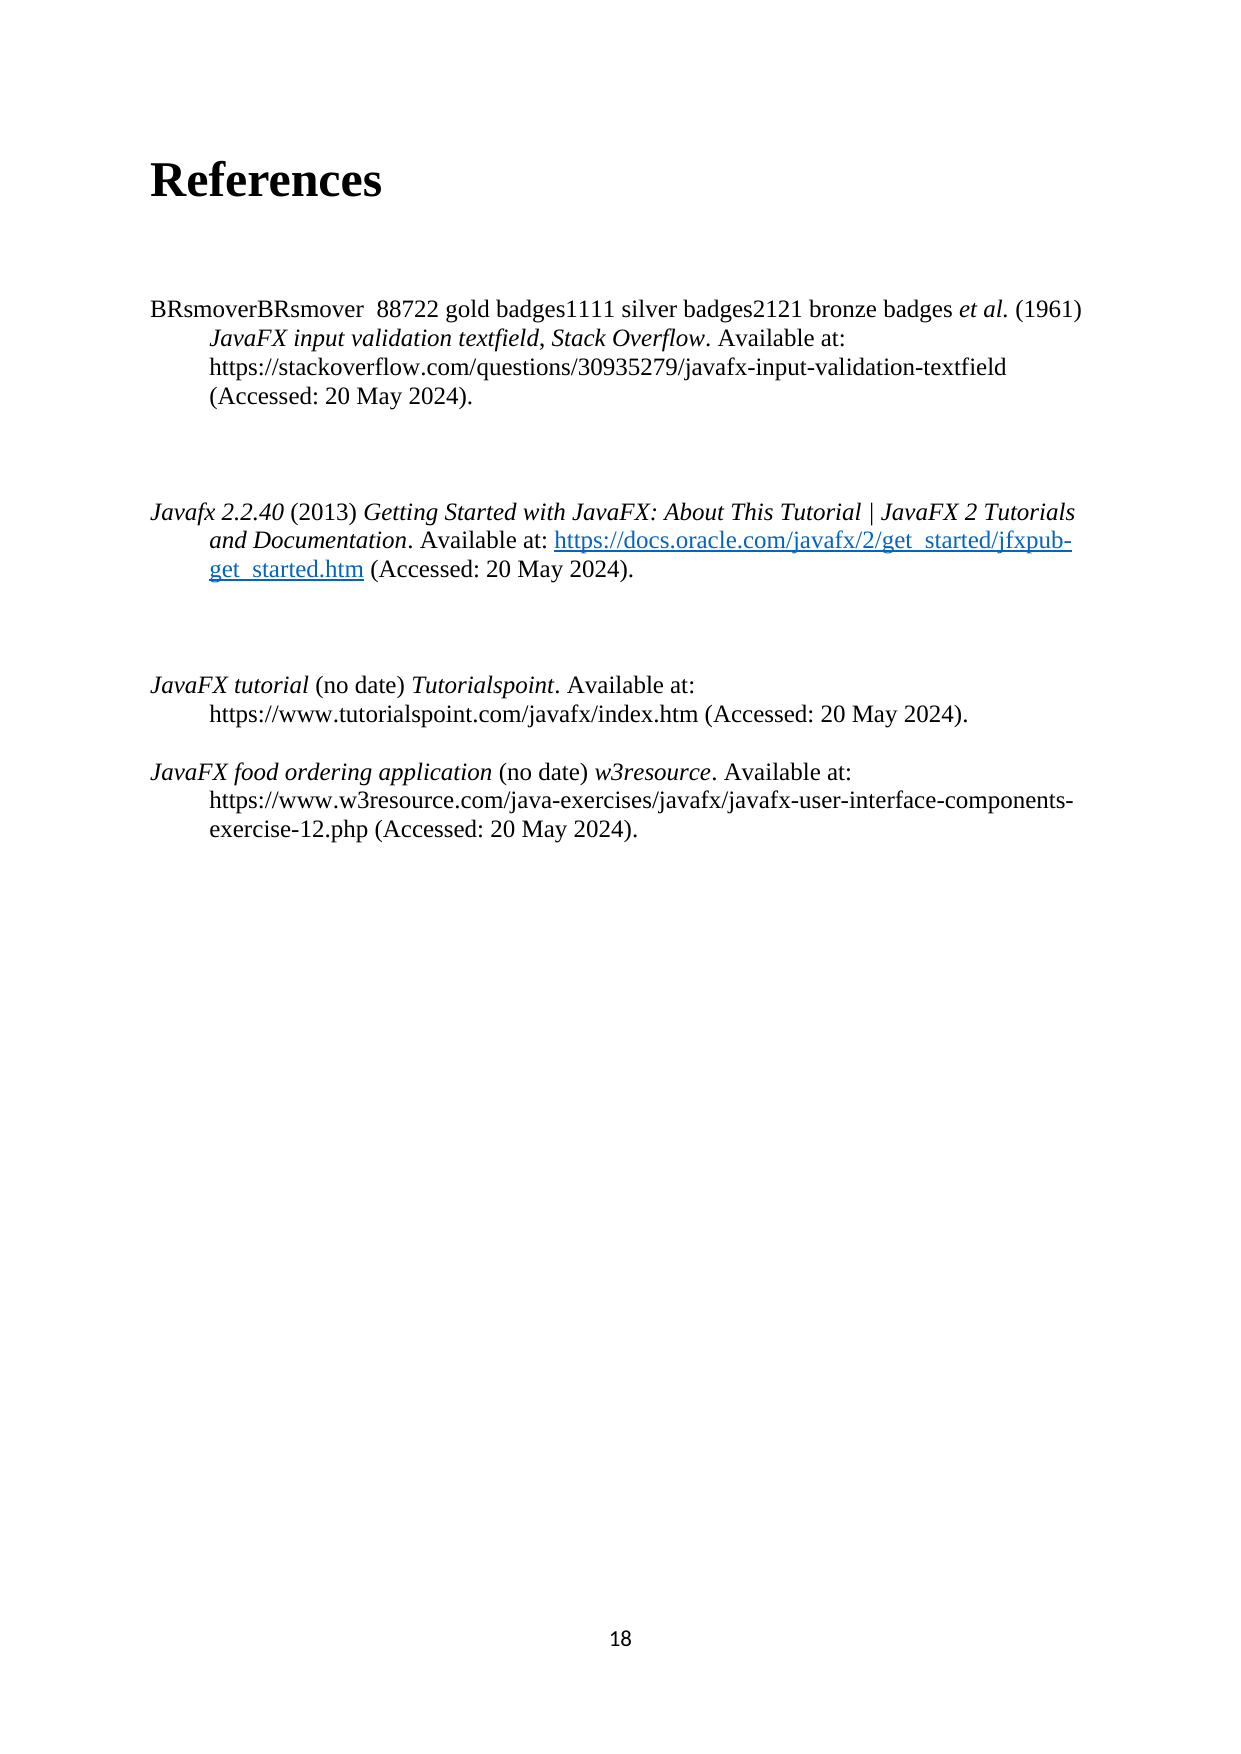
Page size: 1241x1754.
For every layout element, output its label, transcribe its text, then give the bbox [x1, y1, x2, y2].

text JavaFX tutorial (no date) Tutorialspoint. Available at: https://www.tutorialspoint.com/javafx/index.htm (Accessed: 20 May 2024). [150, 670, 1090, 727]
text JavaFX food ordering application (no date) w3resource. Available at: https://www.w3resource.com/java-exercises/javafx/javafx-user-interface-components-exercise-12.php (Accessed: 20 May 2024). [150, 757, 1090, 843]
text Javafx 2.2.40 (2013) Getting Started with JavaFX: About This Tutorial | JavaFX 2 Tutorials and Documentation. Available at: https://docs.oracle.com/javafx/2/get_started/jfxpub-get_started.htm (Accessed: 20 May 2024). [150, 497, 1090, 583]
text BRsmoverBRsmover 88722 gold badges1111 silver badges2121 bronze badges et al. (1961) JavaFX input validation textfield, Stack Overflow. Available at: https://stackoverflow.com/questions/30935279/javafx-input-validation-textfield (Accessed: 20 May 2024). [150, 294, 1090, 409]
subtitle References [150, 150, 1090, 207]
